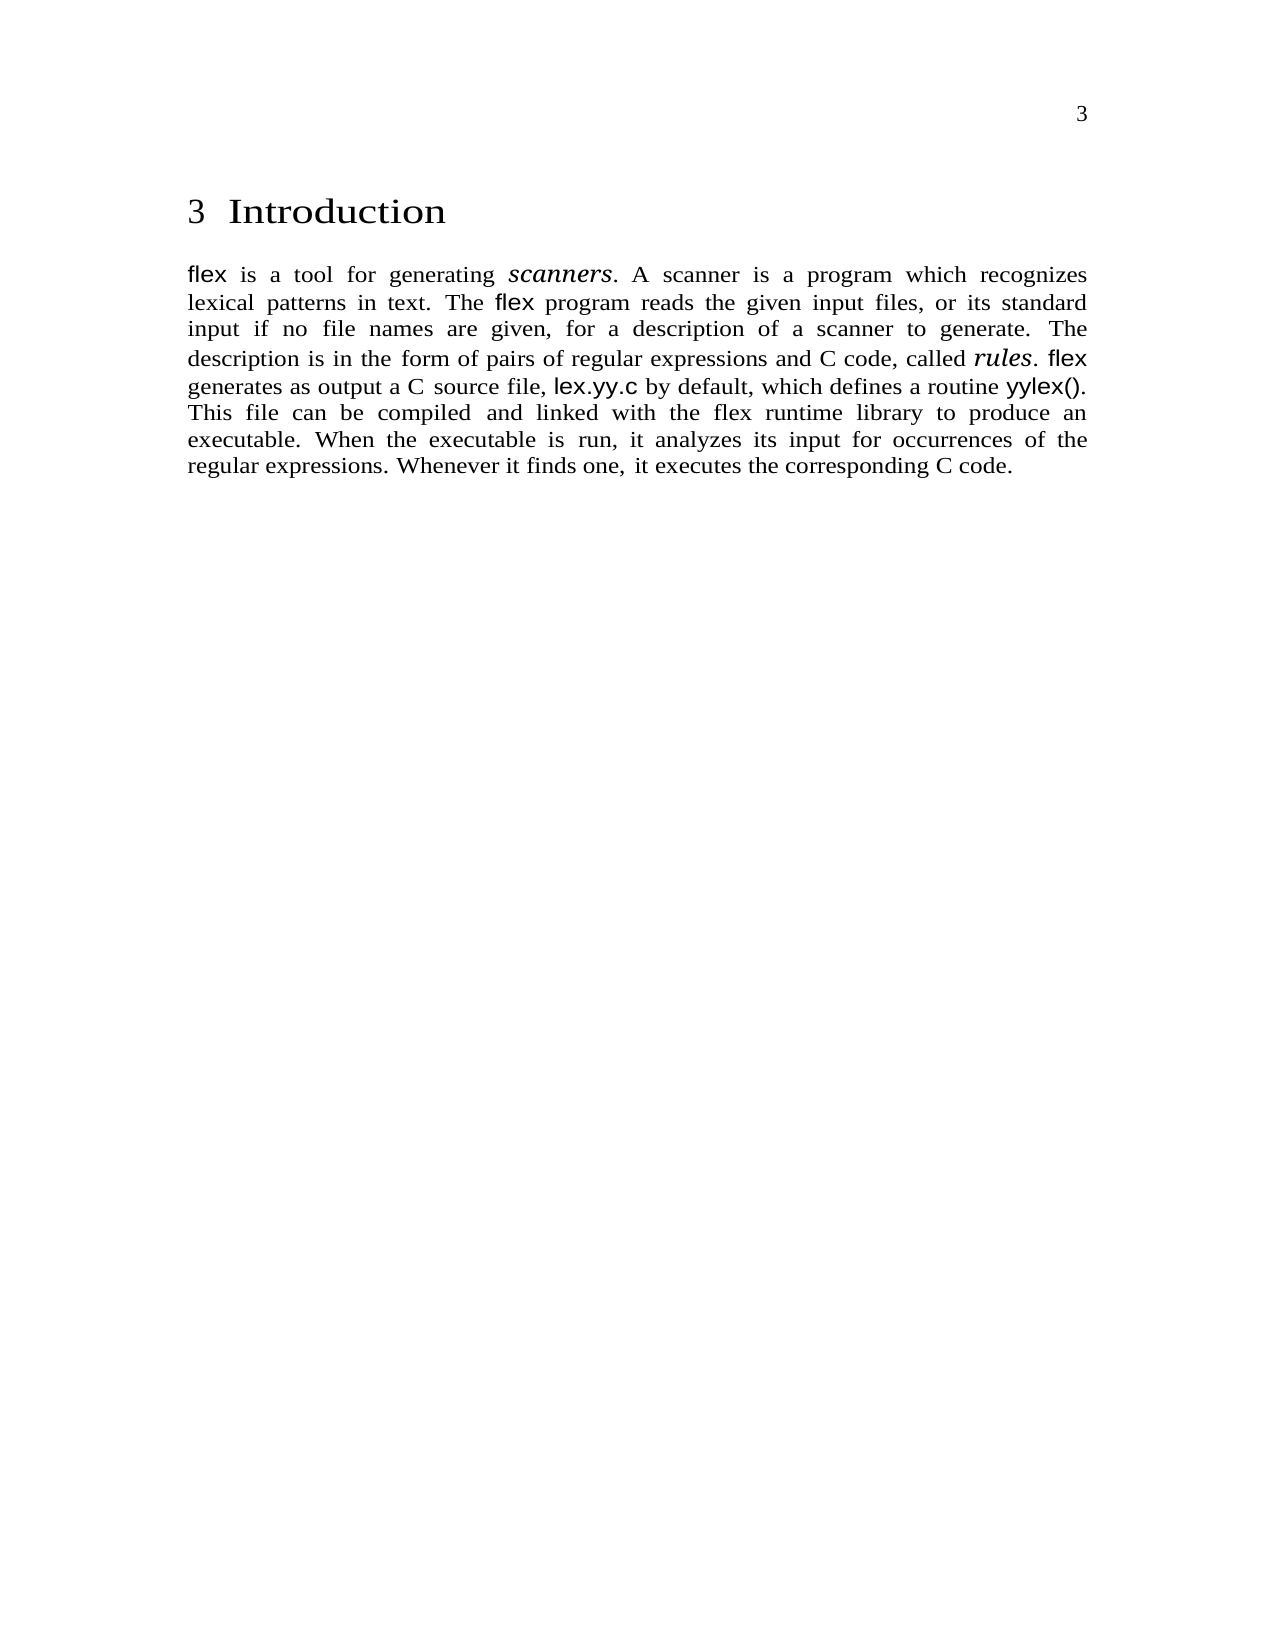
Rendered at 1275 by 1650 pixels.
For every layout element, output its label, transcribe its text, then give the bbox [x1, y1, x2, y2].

text flex is a tool for generating scanners. A scanner is a program which recognizes lexical patterns in text. The flex program reads the given input files, or its standard input if no file names are given, for a description of a scanner to generate. The description is in the form of pairs of regular expressions and C code, called rules. flex generates as output a C source file, lex.yy.c by default, which defines a routine yylex(). This file can be compiled and linked with the flex runtime library to produce an executable. When the executable is run, it analyzes its input for occurrences of the regular expressions. Whenever it finds one, it executes the corresponding C code. [187, 258, 1088, 478]
subtitle Introduction [187, 190, 1100, 231]
